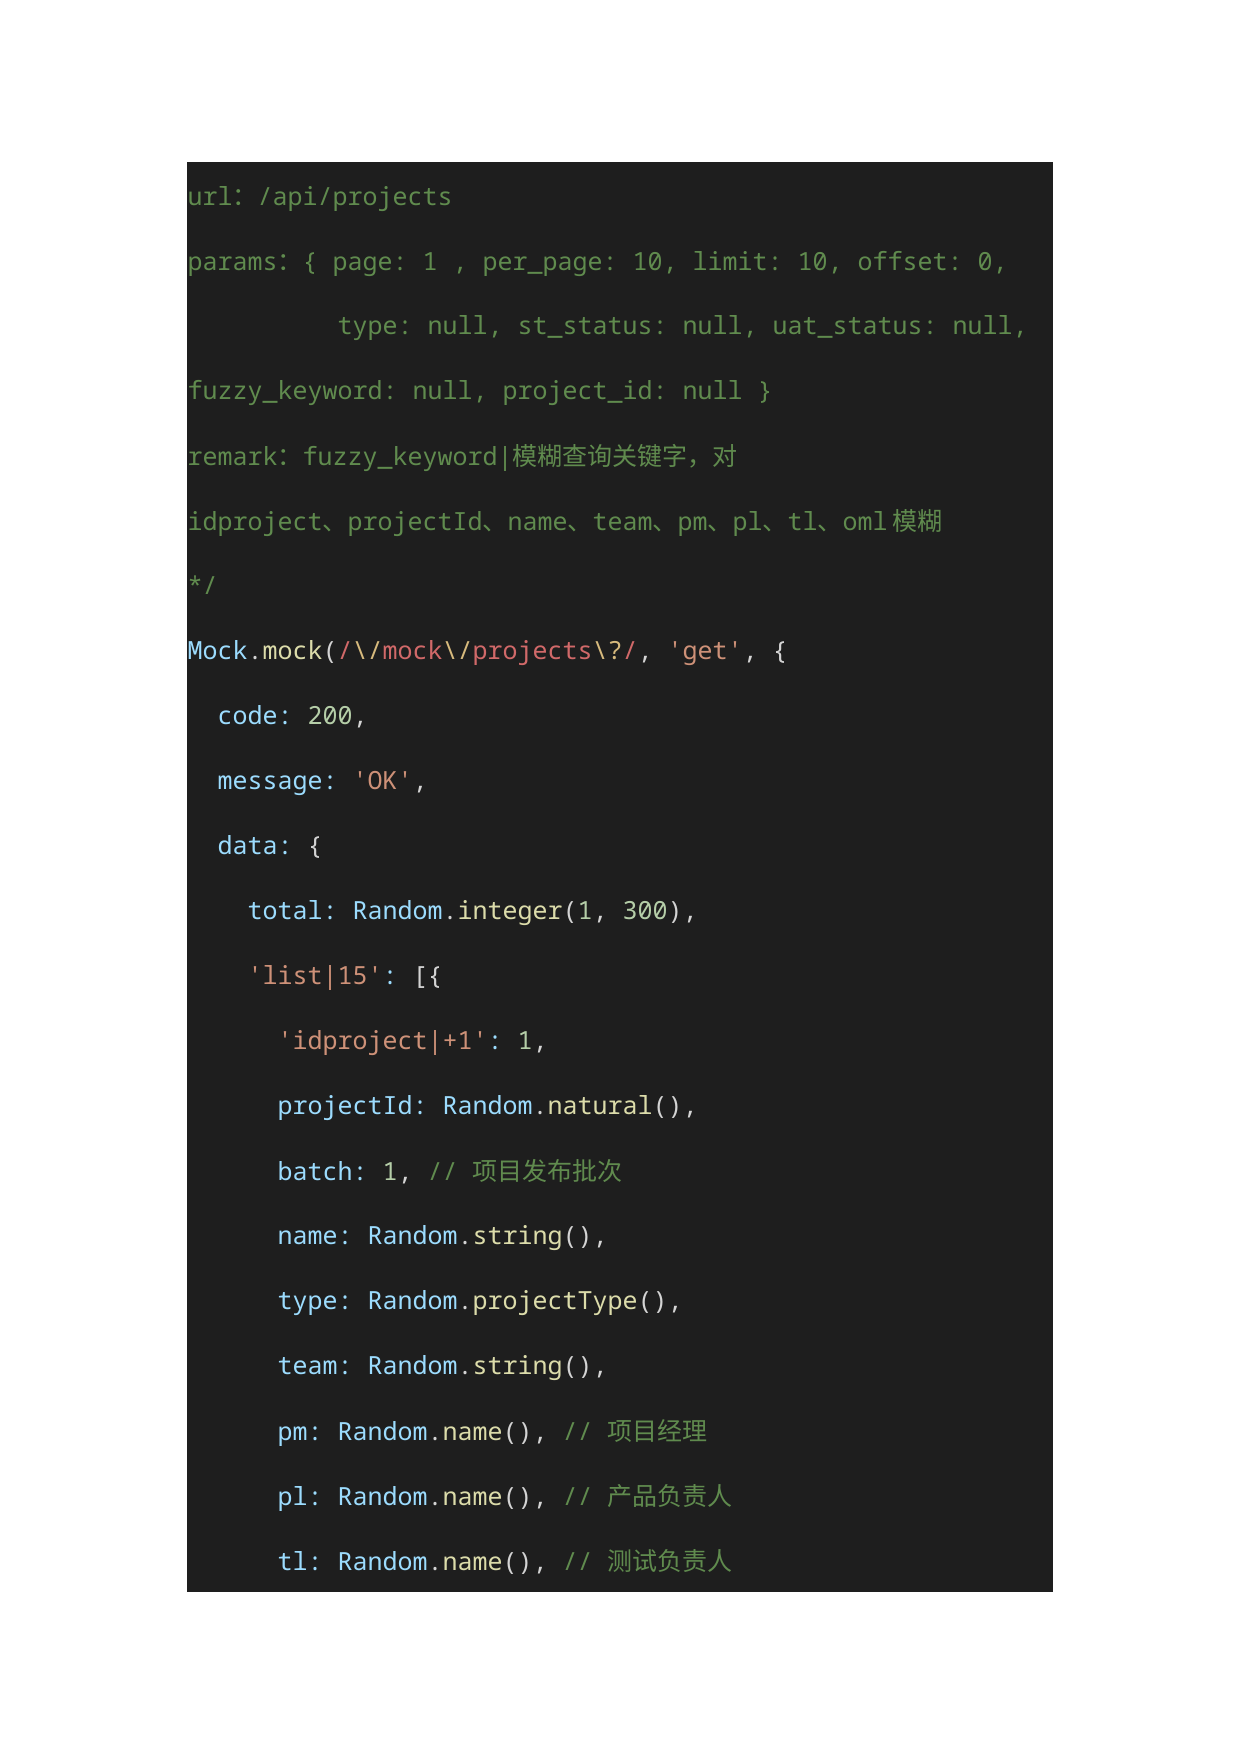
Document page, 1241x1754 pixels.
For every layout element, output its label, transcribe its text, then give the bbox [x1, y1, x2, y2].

text pm: Random.name(), // 项目经理 [187, 1397, 1053, 1462]
text 'idproject|+1': 1, [187, 1007, 1053, 1072]
text remark：fuzzy_keyword|模糊查询关键字，对idproject、projectId、name、team、pm、pl、tl、oml模糊 [187, 422, 1053, 552]
text type: null, st_status: null, uat_status: null, fuzzy_keyword: null, project_id: null } [187, 292, 1053, 422]
text */ [187, 552, 1053, 617]
text tl: Random.name(), // 测试负责人 [187, 1527, 1053, 1592]
text Mock.mock(/\/mock\/projects\?/, 'get', { [187, 617, 1053, 682]
text url：/api/projects [187, 162, 1053, 227]
text message: 'OK', [187, 747, 1053, 812]
text 'list|15': [{ [187, 942, 1053, 1007]
text type: Random.projectType(), [187, 1267, 1053, 1332]
text params：{ page: 1 , per_page: 10, limit: 10, offset: 0, [187, 227, 1053, 292]
text data: { [187, 812, 1053, 877]
text pl: Random.name(), // 产品负责人 [187, 1462, 1053, 1527]
text total: Random.integer(1, 300), [187, 877, 1053, 942]
text name: Random.string(), [187, 1202, 1053, 1267]
text projectId: Random.natural(), [187, 1072, 1053, 1137]
text batch: 1, // 项目发布批次 [187, 1137, 1053, 1202]
text team: Random.string(), [187, 1332, 1053, 1397]
text code: 200, [187, 682, 1053, 747]
